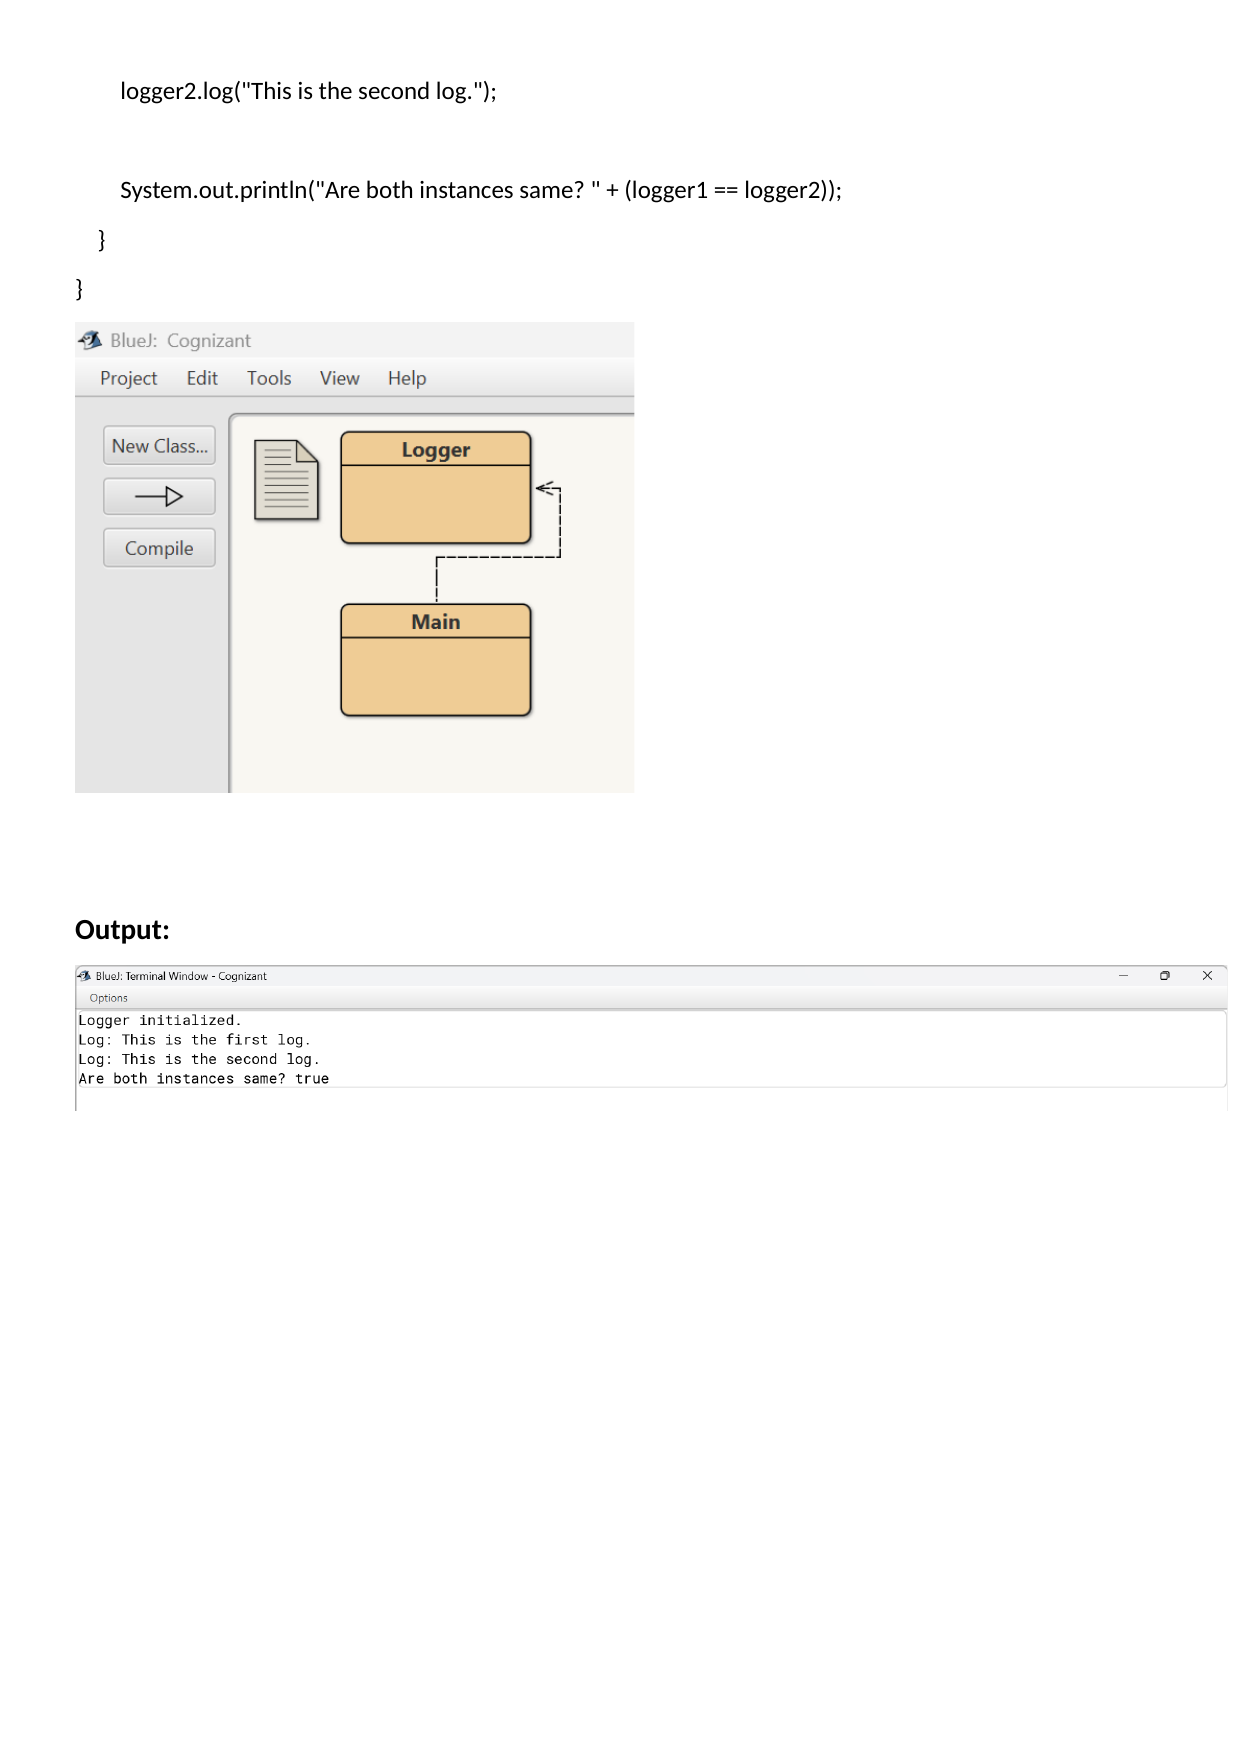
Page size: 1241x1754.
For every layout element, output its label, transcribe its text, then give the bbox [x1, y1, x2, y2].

text Output: [75, 911, 1165, 946]
text System.out.println("Are both instances same? " + (logger1 == logger2)); [75, 174, 1165, 205]
picture [75, 322, 635, 793]
text } [75, 224, 1165, 254]
text logger2.log("This is the second log."); [75, 75, 1165, 106]
text } [75, 273, 1165, 304]
picture [75, 965, 1228, 1111]
